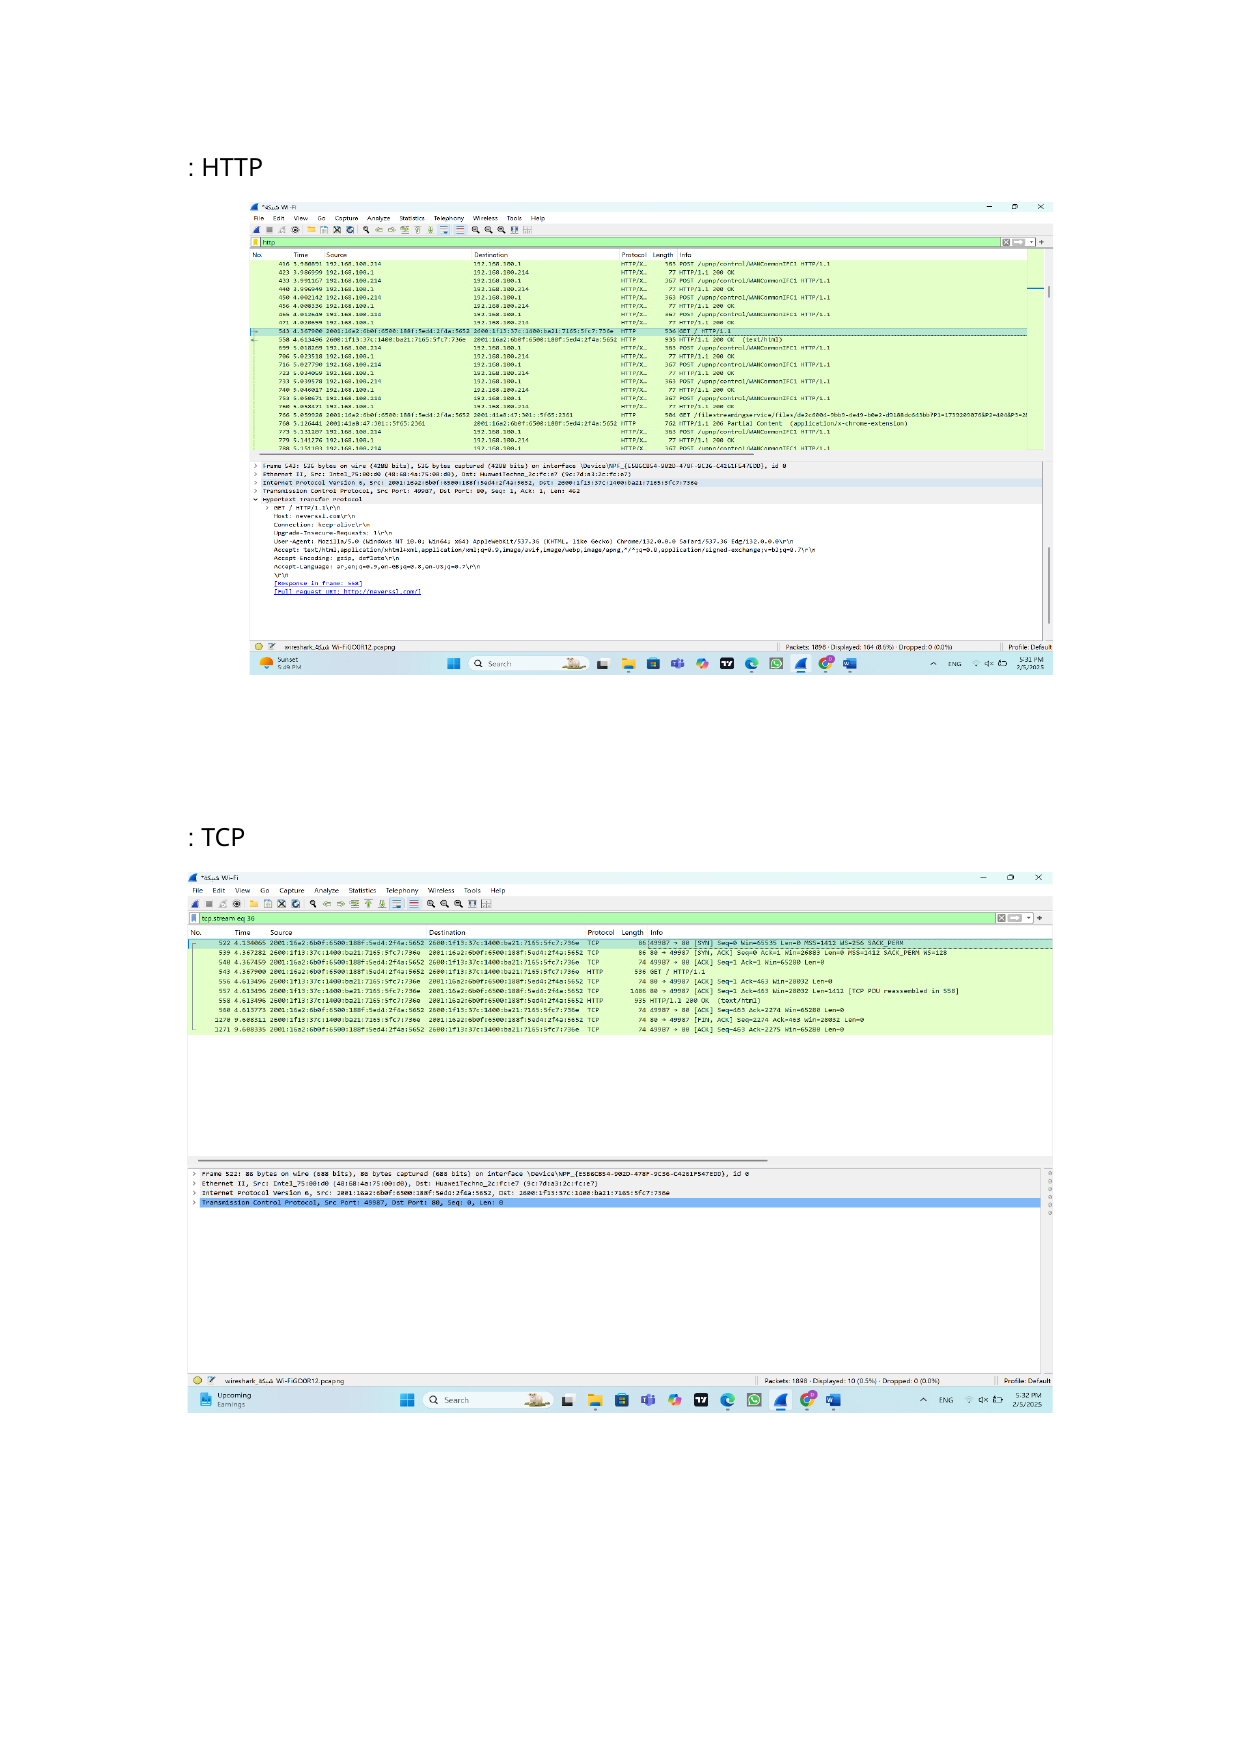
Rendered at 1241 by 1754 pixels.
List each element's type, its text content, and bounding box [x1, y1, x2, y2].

picture [249, 202, 1054, 675]
text TCP : [187, 820, 1053, 854]
picture [187, 872, 1053, 1413]
text HTTP : [187, 150, 1053, 184]
